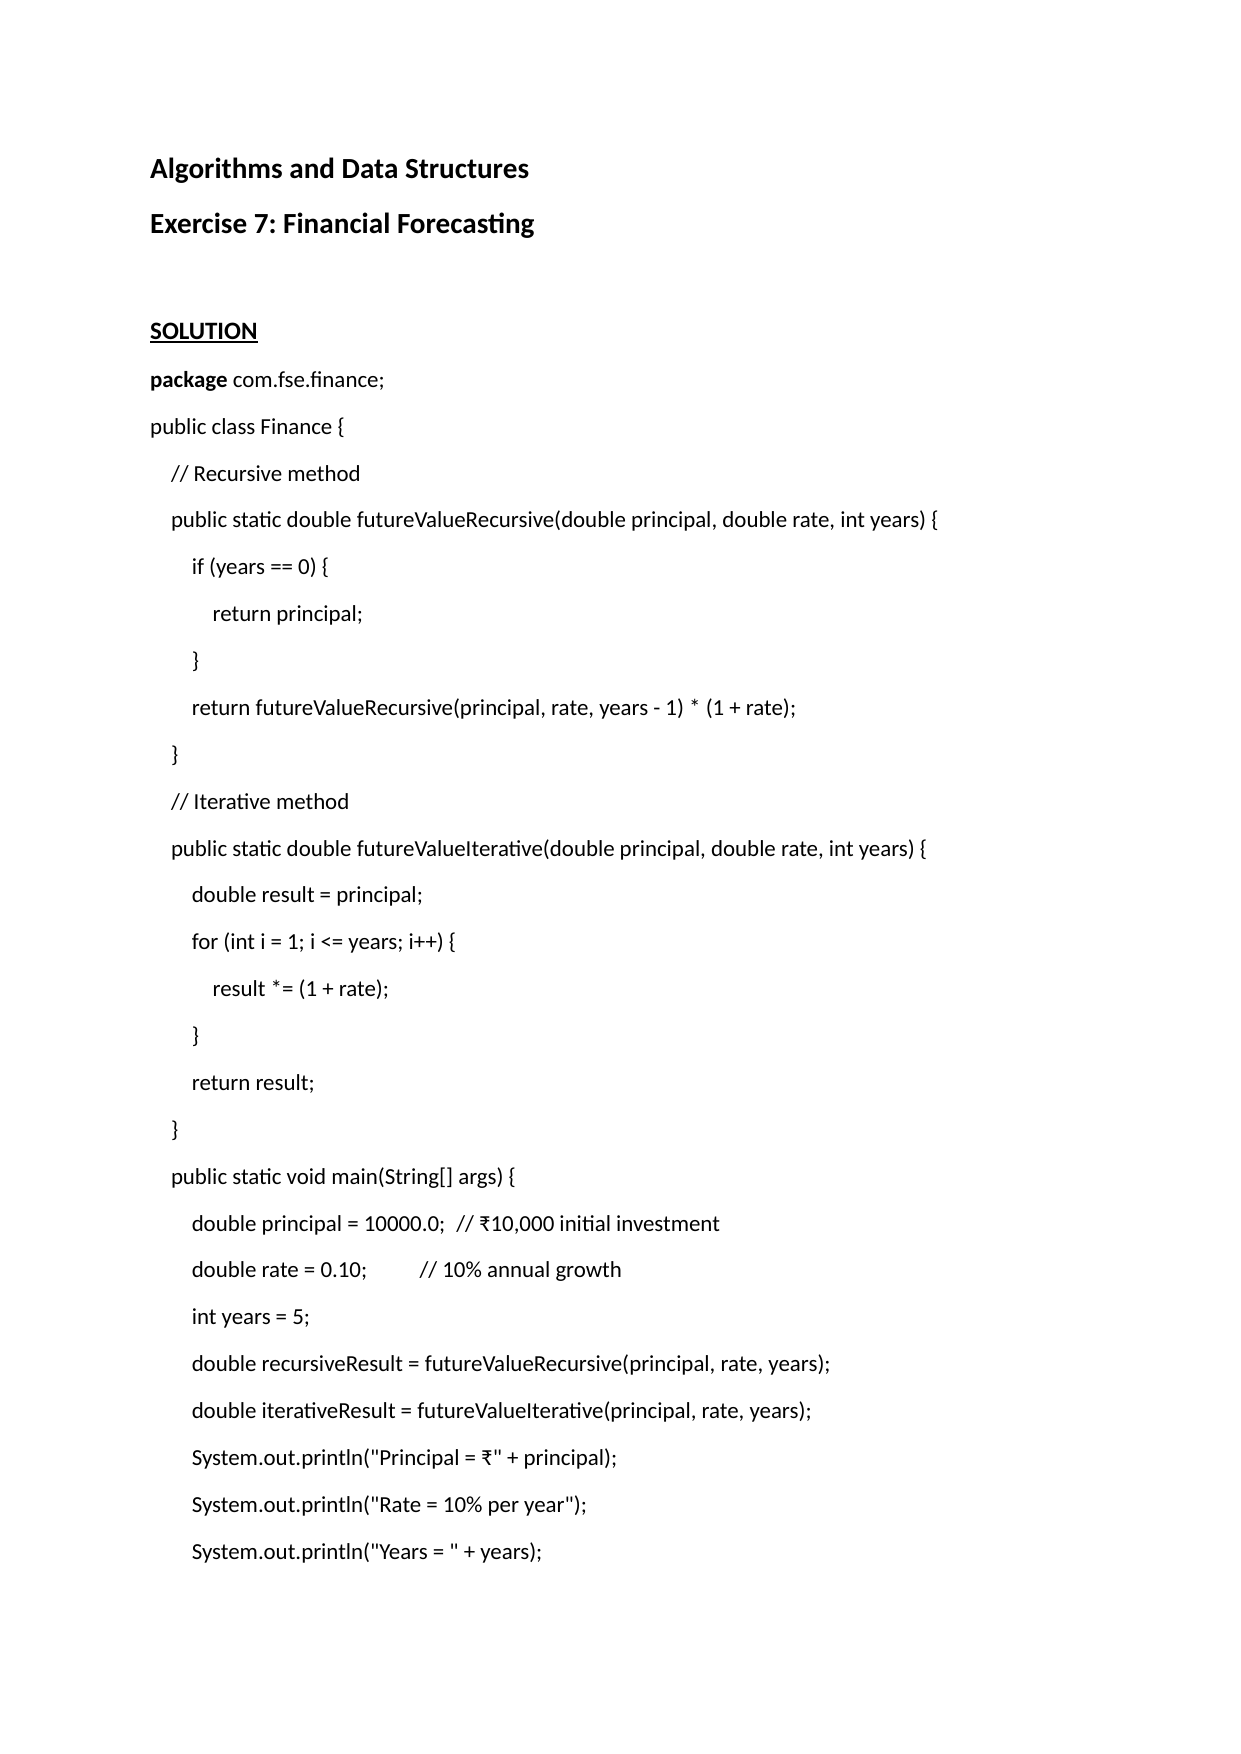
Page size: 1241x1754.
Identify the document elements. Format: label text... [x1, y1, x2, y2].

text Algorithms and Data Structures [150, 150, 1090, 186]
text System.out.println("Rate = 10% per year"); [150, 1490, 1090, 1518]
text return futureValueRecursive(principal, rate, years - 1) * (1 + rate); [150, 693, 1090, 721]
text SOLUTION [150, 315, 1090, 346]
text for (int i = 1; i <= years; i++) { [150, 927, 1090, 955]
text package com.fse.finance; [150, 365, 1090, 393]
text double recursiveResult = futureValueRecursive(principal, rate, years); [150, 1349, 1090, 1377]
text return principal; [150, 599, 1090, 627]
text } [150, 1021, 1090, 1049]
text } [150, 740, 1090, 768]
text int years = 5; [150, 1302, 1090, 1330]
text public static double futureValueRecursive(double principal, double rate, int years) { [150, 506, 1090, 533]
text double result = principal; [150, 881, 1090, 908]
text public static double futureValueIterative(double principal, double rate, int years) { [150, 834, 1090, 862]
text // Recursive method [150, 459, 1090, 487]
text } [150, 1115, 1090, 1143]
text System.out.println("Principal = ₹" + principal); [150, 1443, 1090, 1471]
text double iterativeResult = futureValueIterative(principal, rate, years); [150, 1396, 1090, 1424]
text if (years == 0) { [150, 552, 1090, 580]
text } [150, 646, 1090, 674]
text result *= (1 + rate); [150, 974, 1090, 1002]
text double rate = 0.10; // 10% annual growth [150, 1256, 1090, 1283]
text return result; [150, 1068, 1090, 1096]
text Exercise 7: Financial Forecasting [150, 205, 1090, 241]
text public class Finance { [150, 412, 1090, 440]
text double principal = 10000.0; // ₹10,000 initial investment [150, 1209, 1090, 1237]
text // Iterative method [150, 787, 1090, 815]
text System.out.println("Years = " + years); [150, 1537, 1090, 1565]
text public static void main(String[] args) { [150, 1162, 1090, 1190]
